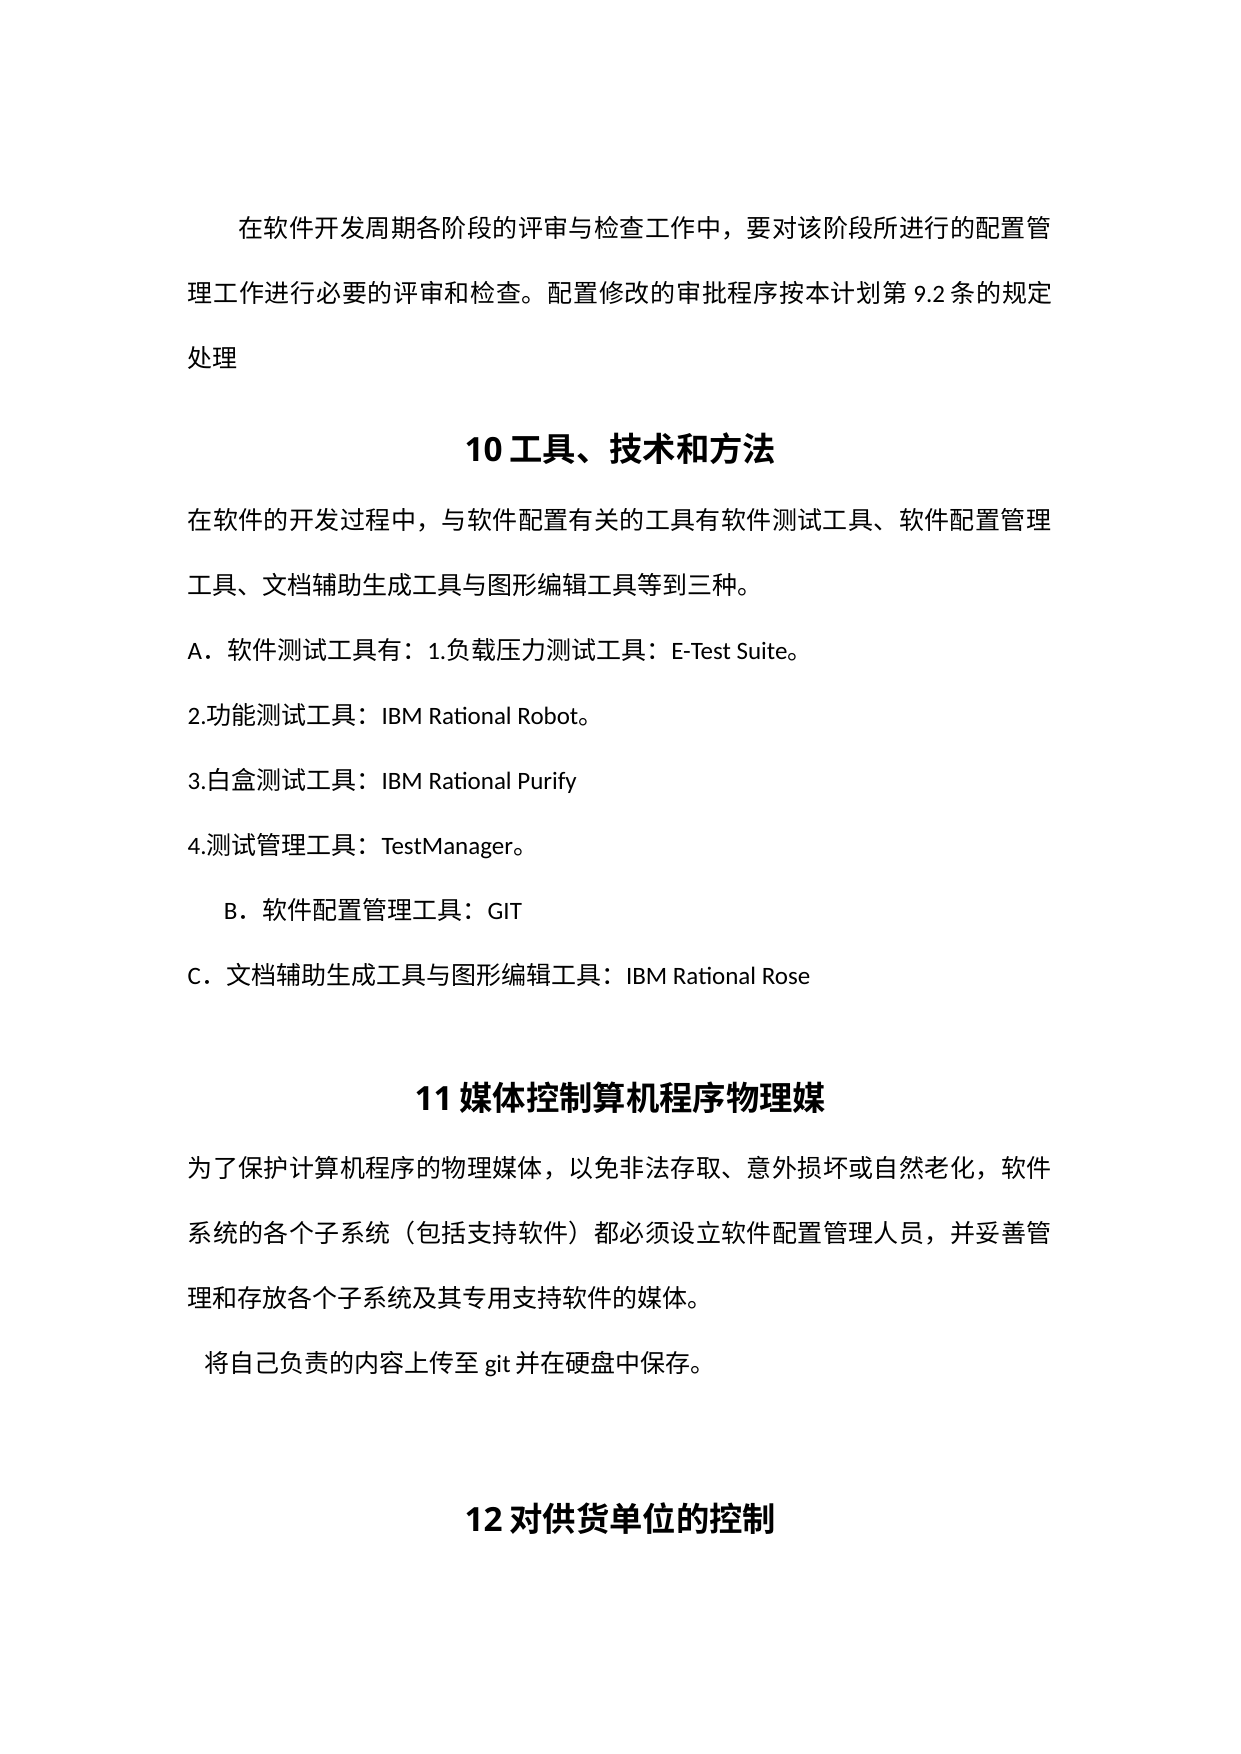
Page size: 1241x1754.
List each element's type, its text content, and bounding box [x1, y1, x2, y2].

text 将自己负责的内容上传至git并在硬盘中保存。 [187, 1329, 1053, 1394]
text 4.测试管理工具：TestManager。 [187, 811, 1053, 876]
text 在软件的开发过程中，与软件配置有关的工具有软件测试工具、软件配置管理工具、文档辅助生成工具与图形编辑工具等到三种。 [187, 486, 1053, 616]
text 在软件开发周期各阶段的评审与检查工作中，要对该阶段所进行的配置管理工作进行必要的评审和检查。配置修改的审批程序按本计划第9.2条的规定处理 [187, 194, 1053, 389]
title 11媒体控制算机程序物理媒 [187, 1063, 1053, 1128]
text 2.功能测试工具：IBM Rational Robot。 [187, 681, 1053, 746]
text 3.白盒测试工具：IBM Rational Purify [187, 746, 1053, 811]
text 为了保护计算机程序的物理媒体，以免非法存取、意外损坏或自然老化，软件系统的各个子系统（包括支持软件）都必须设立软件配置管理人员，并妥善管理和存放各个子系统及其专用支持软件的媒体。 [187, 1134, 1053, 1329]
title 10工具、技术和方法 [187, 414, 1053, 479]
list 软件测试工具有：1.负载压力测试工具：E-Test Suite。 [187, 616, 1053, 681]
text B．软件配置管理工具：GIT [187, 876, 1053, 941]
text C．文档辅助生成工具与图形编辑工具：IBM Rational Rose [187, 941, 1053, 1006]
title 12对供货单位的控制 [187, 1484, 1053, 1549]
